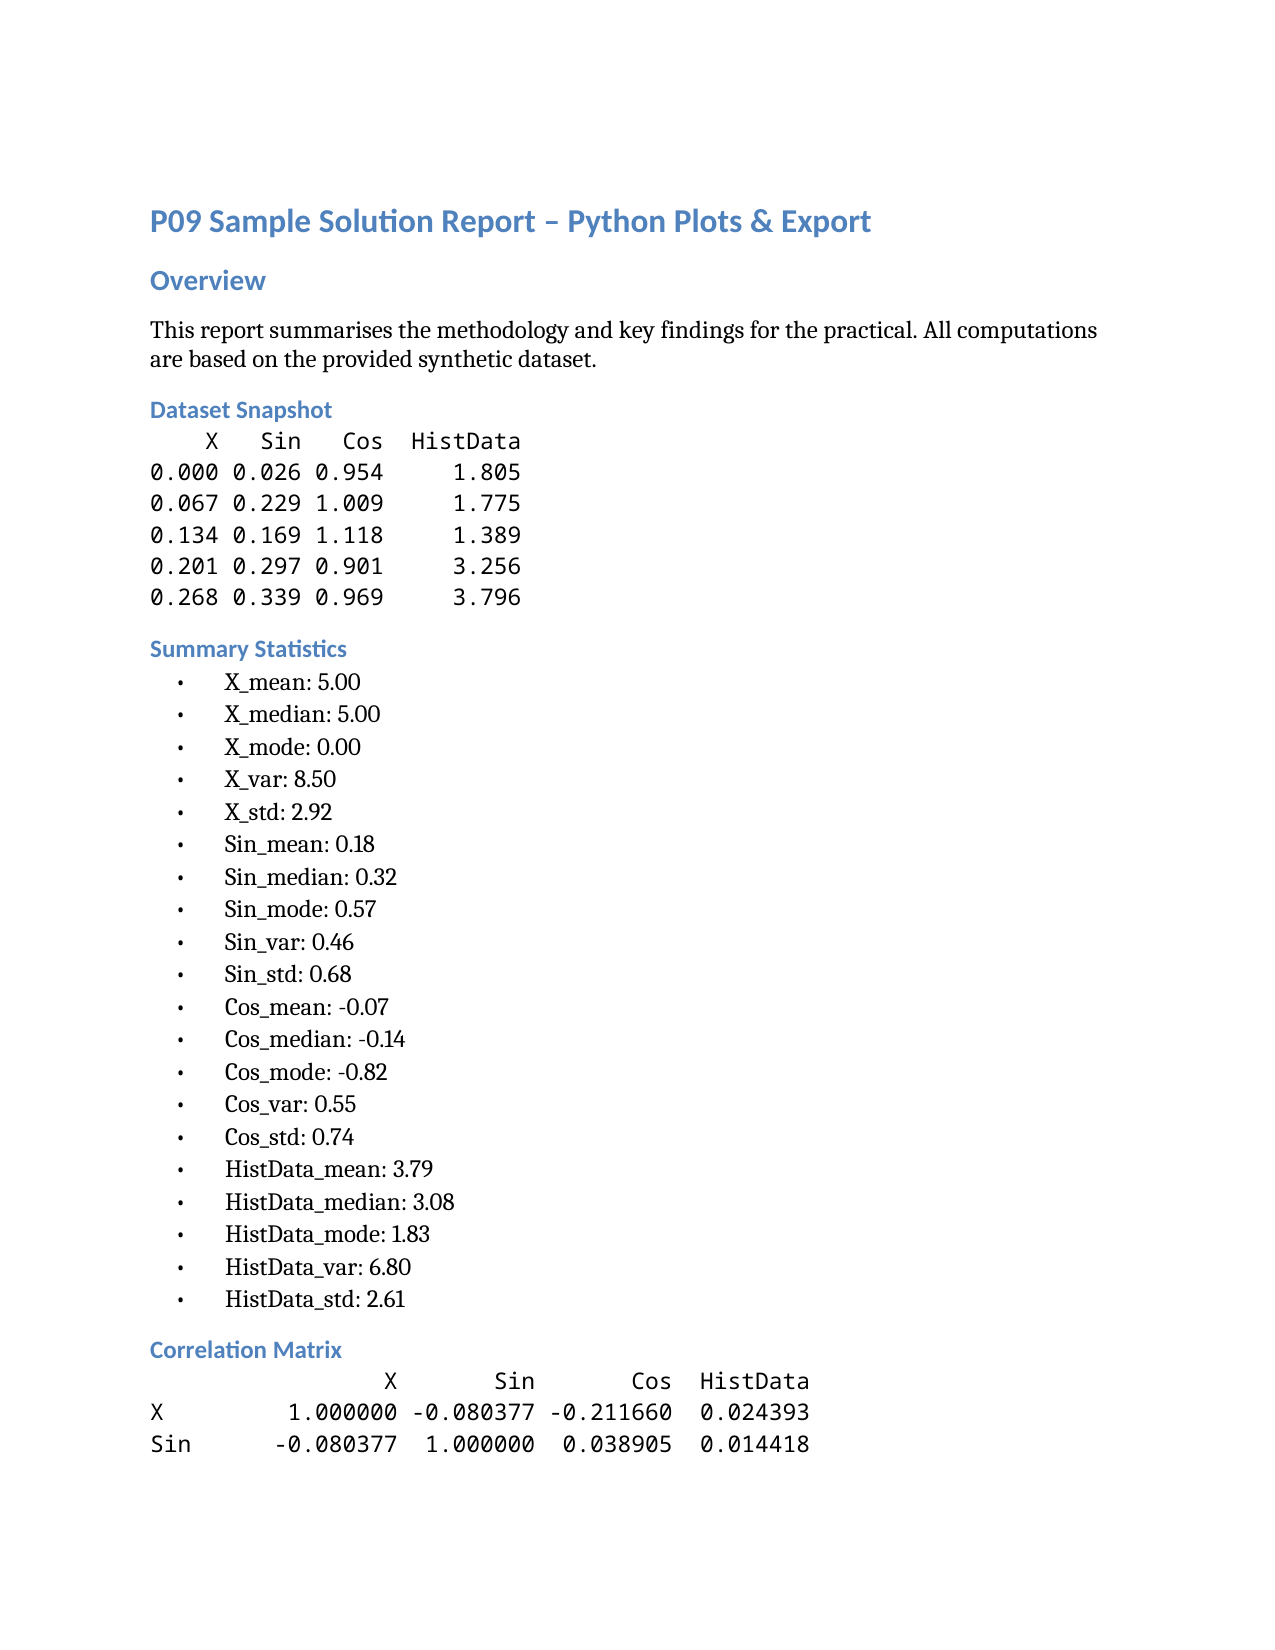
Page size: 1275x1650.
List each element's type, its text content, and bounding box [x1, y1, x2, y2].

list HistData_median: 3.08 [175, 1187, 1125, 1216]
list Sin_std: 0.68 [175, 960, 1125, 989]
list HistData_mode: 1.83 [175, 1220, 1125, 1249]
list HistData_std: 2.61 [175, 1285, 1125, 1314]
list X_mode: 0.00 [175, 732, 1125, 761]
list X_mean: 5.00 [175, 667, 1125, 696]
subtitle Correlation Matrix [150, 1334, 1125, 1365]
subtitle Dataset Snapshot [150, 394, 1125, 425]
list X_std: 2.92 [175, 797, 1125, 826]
list X_var: 8.50 [175, 765, 1125, 794]
list Sin_mean: 0.18 [175, 830, 1125, 859]
list Cos_median: -0.14 [175, 1025, 1125, 1054]
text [150, 1365, 1125, 1459]
list HistData_var: 6.80 [175, 1252, 1125, 1281]
subtitle Summary Statistics [150, 633, 1125, 664]
subtitle P09 Sample Solution Report – Python Plots & Export [150, 200, 1125, 241]
list Cos_std: 0.74 [175, 1122, 1125, 1151]
text X Sin Cos HistData 0.000 0.026 0.954 1.805 0.067 0.229 1.009 1.775 0.134 0.169 1.118 1.389 0.201 0.297 0.901 3.256 0.268 0.339 0.969 3.796 [150, 425, 1125, 612]
subtitle Overview [150, 262, 1125, 297]
list HistData_mean: 3.79 [175, 1155, 1125, 1184]
list X_median: 5.00 [175, 700, 1125, 729]
list Cos_var: 0.55 [175, 1090, 1125, 1119]
list Cos_mode: -0.82 [175, 1057, 1125, 1086]
list Sin_var: 0.46 [175, 927, 1125, 956]
list Sin_median: 0.32 [175, 862, 1125, 891]
text This report summarises the methodology and key findings for the practical. All computations are based on the provided synthetic dataset. [150, 316, 1125, 373]
list Cos_mean: -0.07 [175, 992, 1125, 1021]
list Sin_mode: 0.57 [175, 895, 1125, 924]
